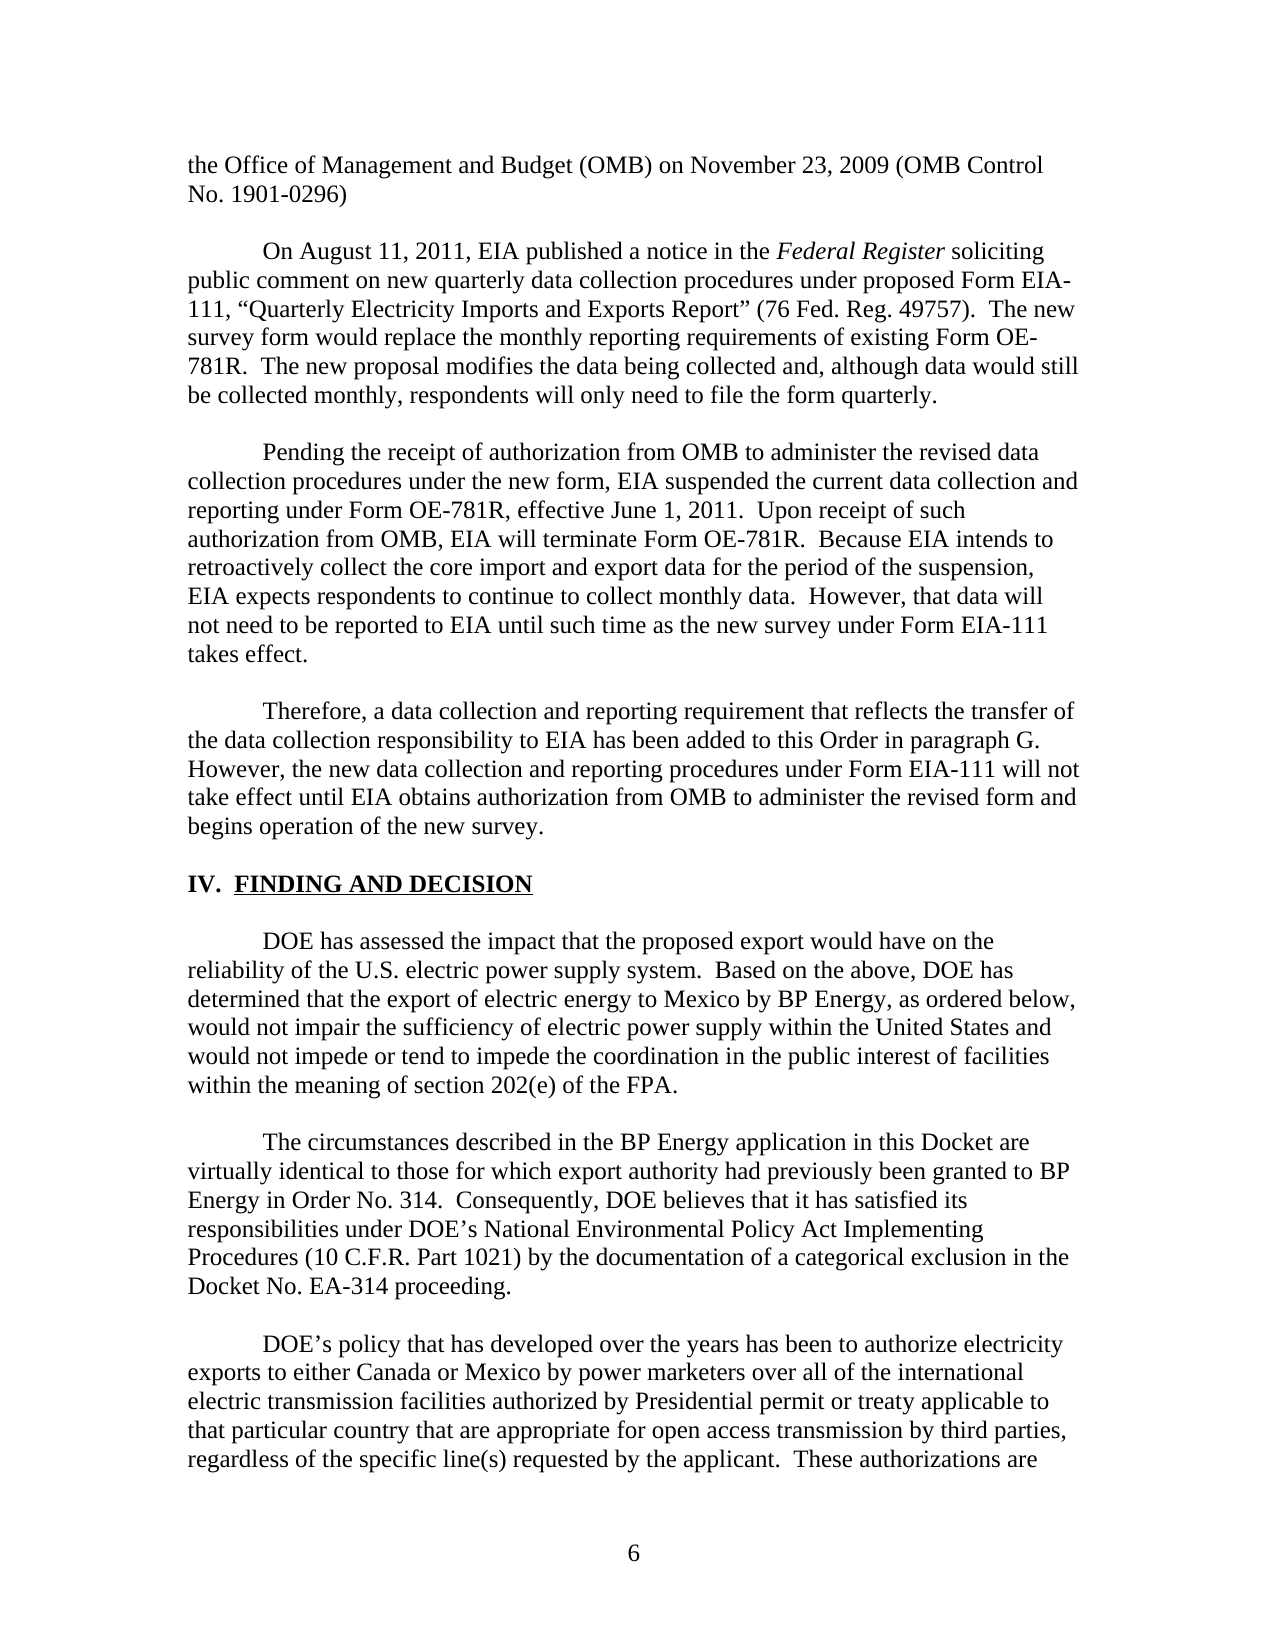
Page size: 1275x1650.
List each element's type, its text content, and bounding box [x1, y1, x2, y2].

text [187, 1329, 1080, 1472]
text DOE has assessed the impact that the proposed export would have on the reliability of the electric power supply system. Based on the above, DOE has determined that the export of electric energy to Mexico by BP Energy, as ordered below, would not impair the sufficiency of electric power supply within the United States and would not impede or tend to impede the coordination in the public interest of facilities within the meaning of section 202(e) of the FPA. [187, 926, 1080, 1099]
text On August 11, 2011, EIA published a notice in the Federal Register soliciting public comment on new quarterly data collection procedures under proposed Form EIA-111, “Quarterly Electricity Imports and Exports Report” (76 Fed. Reg. 49757). The new survey form would replace the monthly reporting requirements of existing Form OE-781R. The new proposal modifies the data being collected and, although data would still be collected monthly, respondents will only need to file the form quarterly. [187, 236, 1080, 409]
subtitle IV. FINDING AND DECISION [187, 869, 1087, 897]
text The circumstances described in the BP Energy application in this Docket are virtually identical to those for which export authority had previously been granted to BP Energy in Order No. 314. Consequently, DOE believes that it has satisfied its responsibilities under DOE’s National Environmental Policy Act Implementing Procedures (10 C.F.R. Part 1021) by the documentation of a categorical exclusion in the Docket No. EA-314 proceeding. [187, 1127, 1080, 1300]
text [187, 150, 1080, 207]
text Therefore, a data collection and reporting requirement that reflects the transfer of the data collection responsibility to EIA has been added to this Order in paragraph G. However, the new data collection and reporting procedures under Form EIA-111 will not take effect until EIA obtains authorization from OMB to administer the revised form and begins operation of the new survey. [187, 696, 1080, 840]
text Pending the receipt of authorization from OMB to administer the revised data collection procedures under the new form, EIA suspended the current data collection and reporting under Form OE-781R, effective June 1, 2011. Upon receipt of such authorization from OMB, EIA will terminate Form OE-781R. Because EIA intends to retroactively collect the core import and export data for the period of the suspension, EIA expects respondents to continue to collect monthly data. However, that data will not need to be reported to EIA until such time as the new survey under Form EIA-111 takes effect. [187, 437, 1080, 667]
